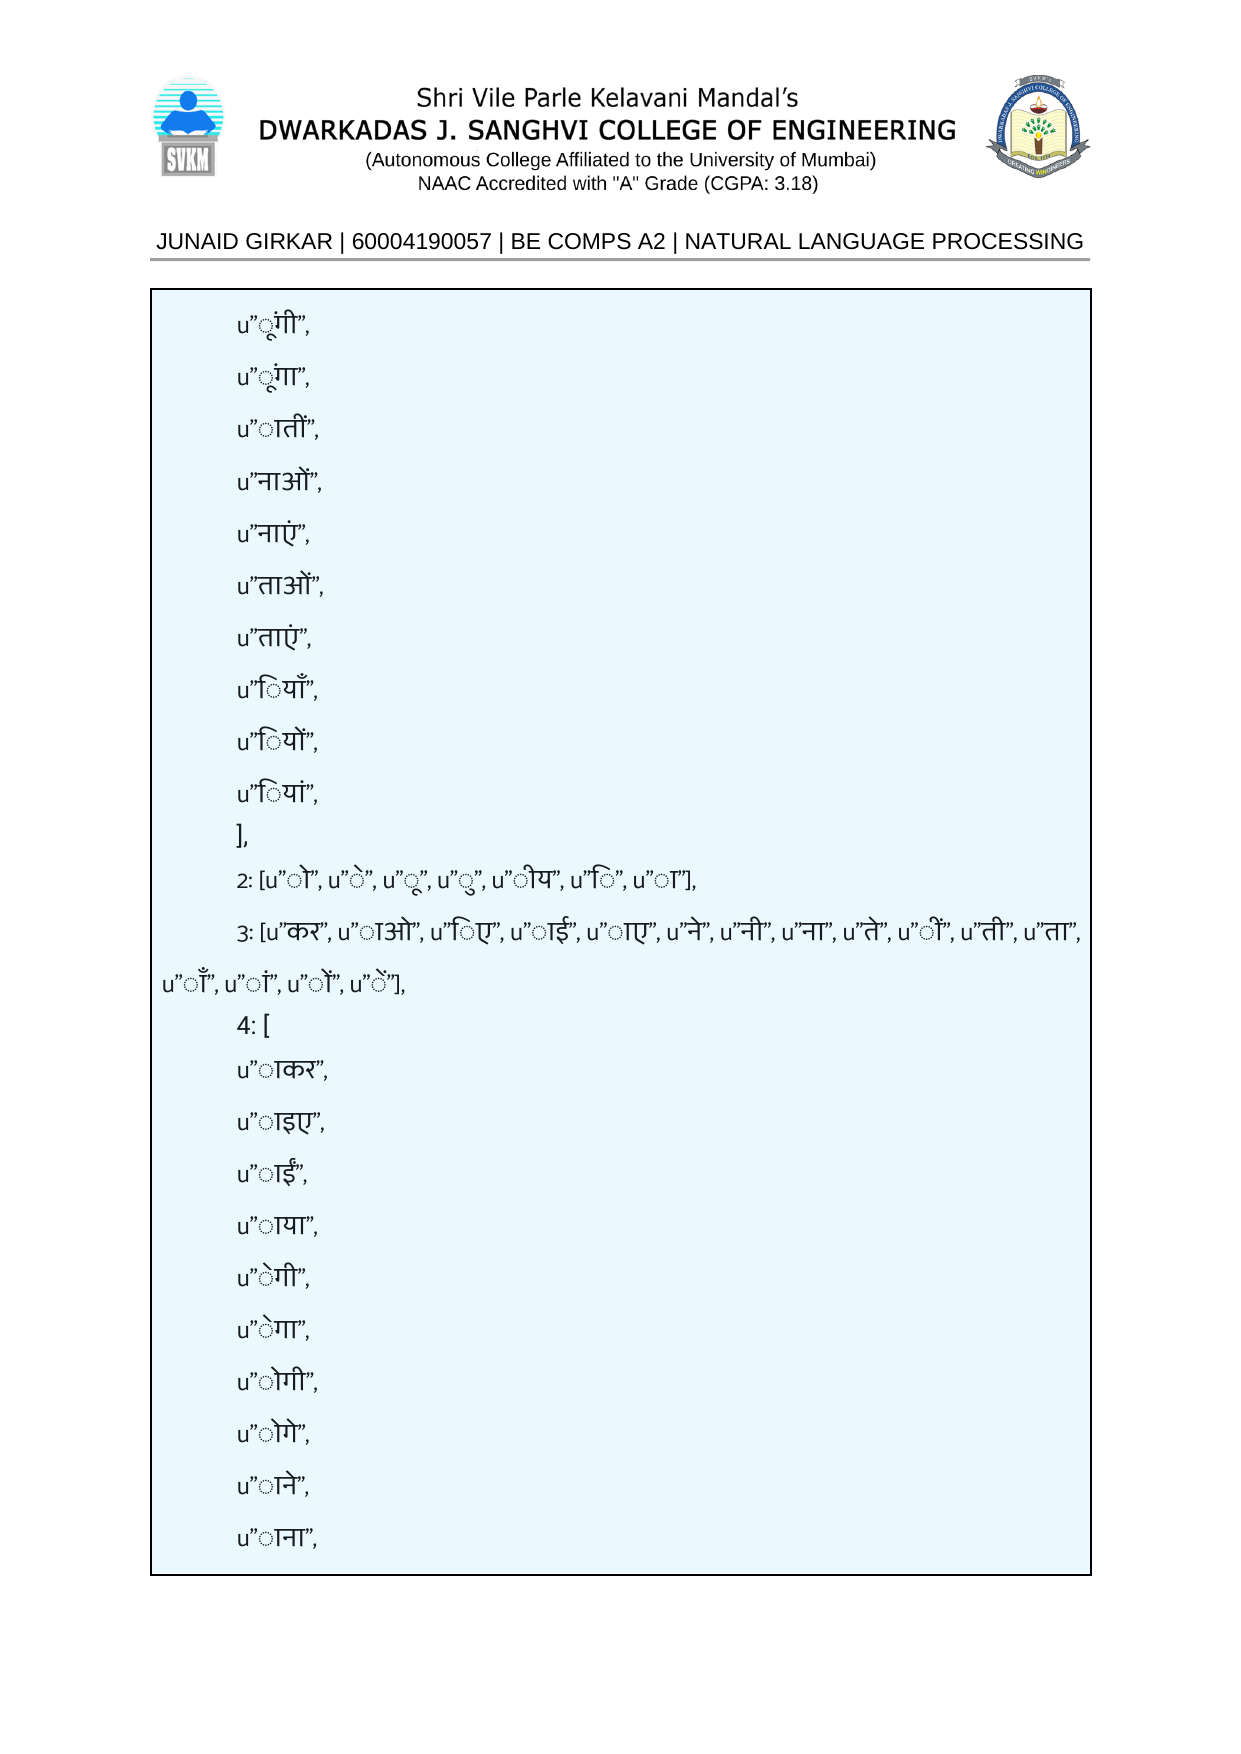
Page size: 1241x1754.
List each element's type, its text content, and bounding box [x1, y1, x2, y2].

picture [150, 75, 1091, 194]
